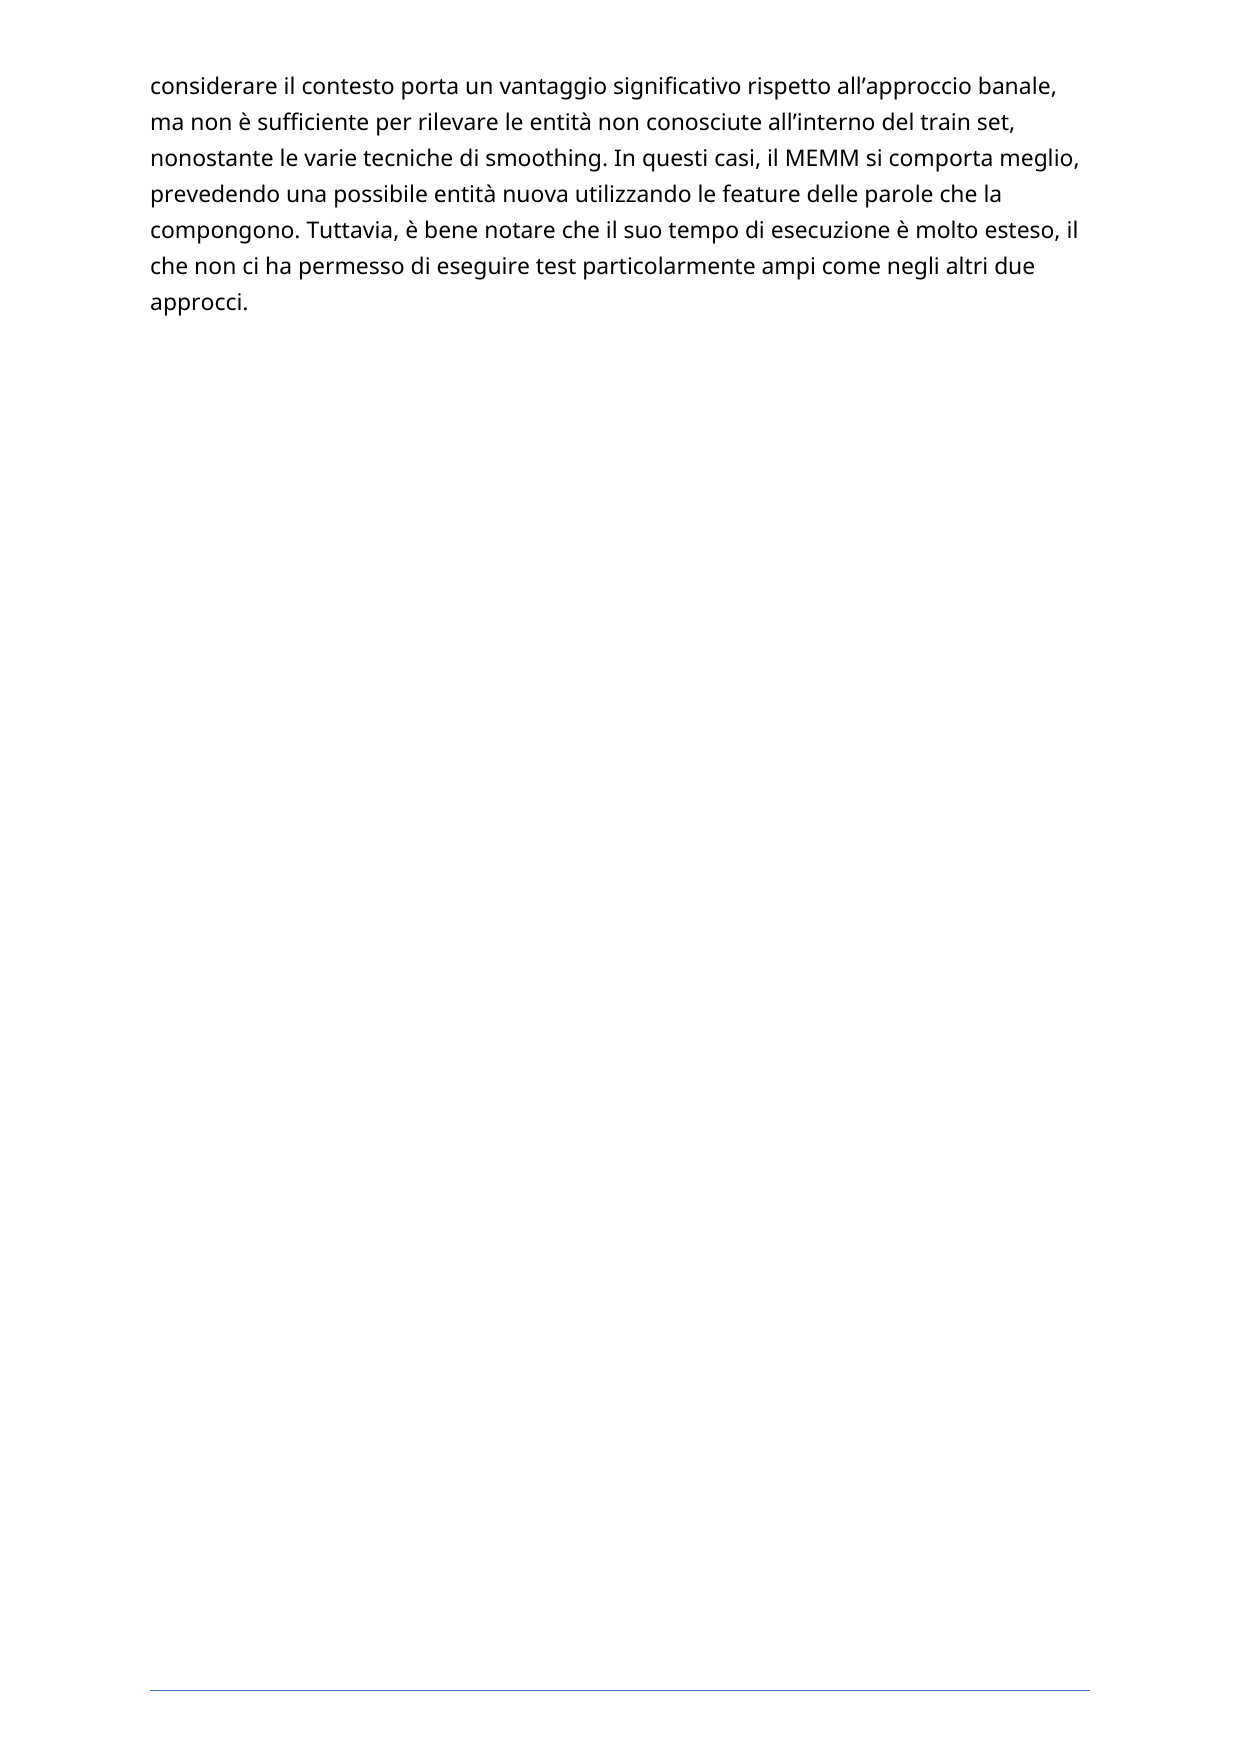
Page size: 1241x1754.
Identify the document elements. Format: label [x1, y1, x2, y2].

text [150, 70, 1090, 317]
